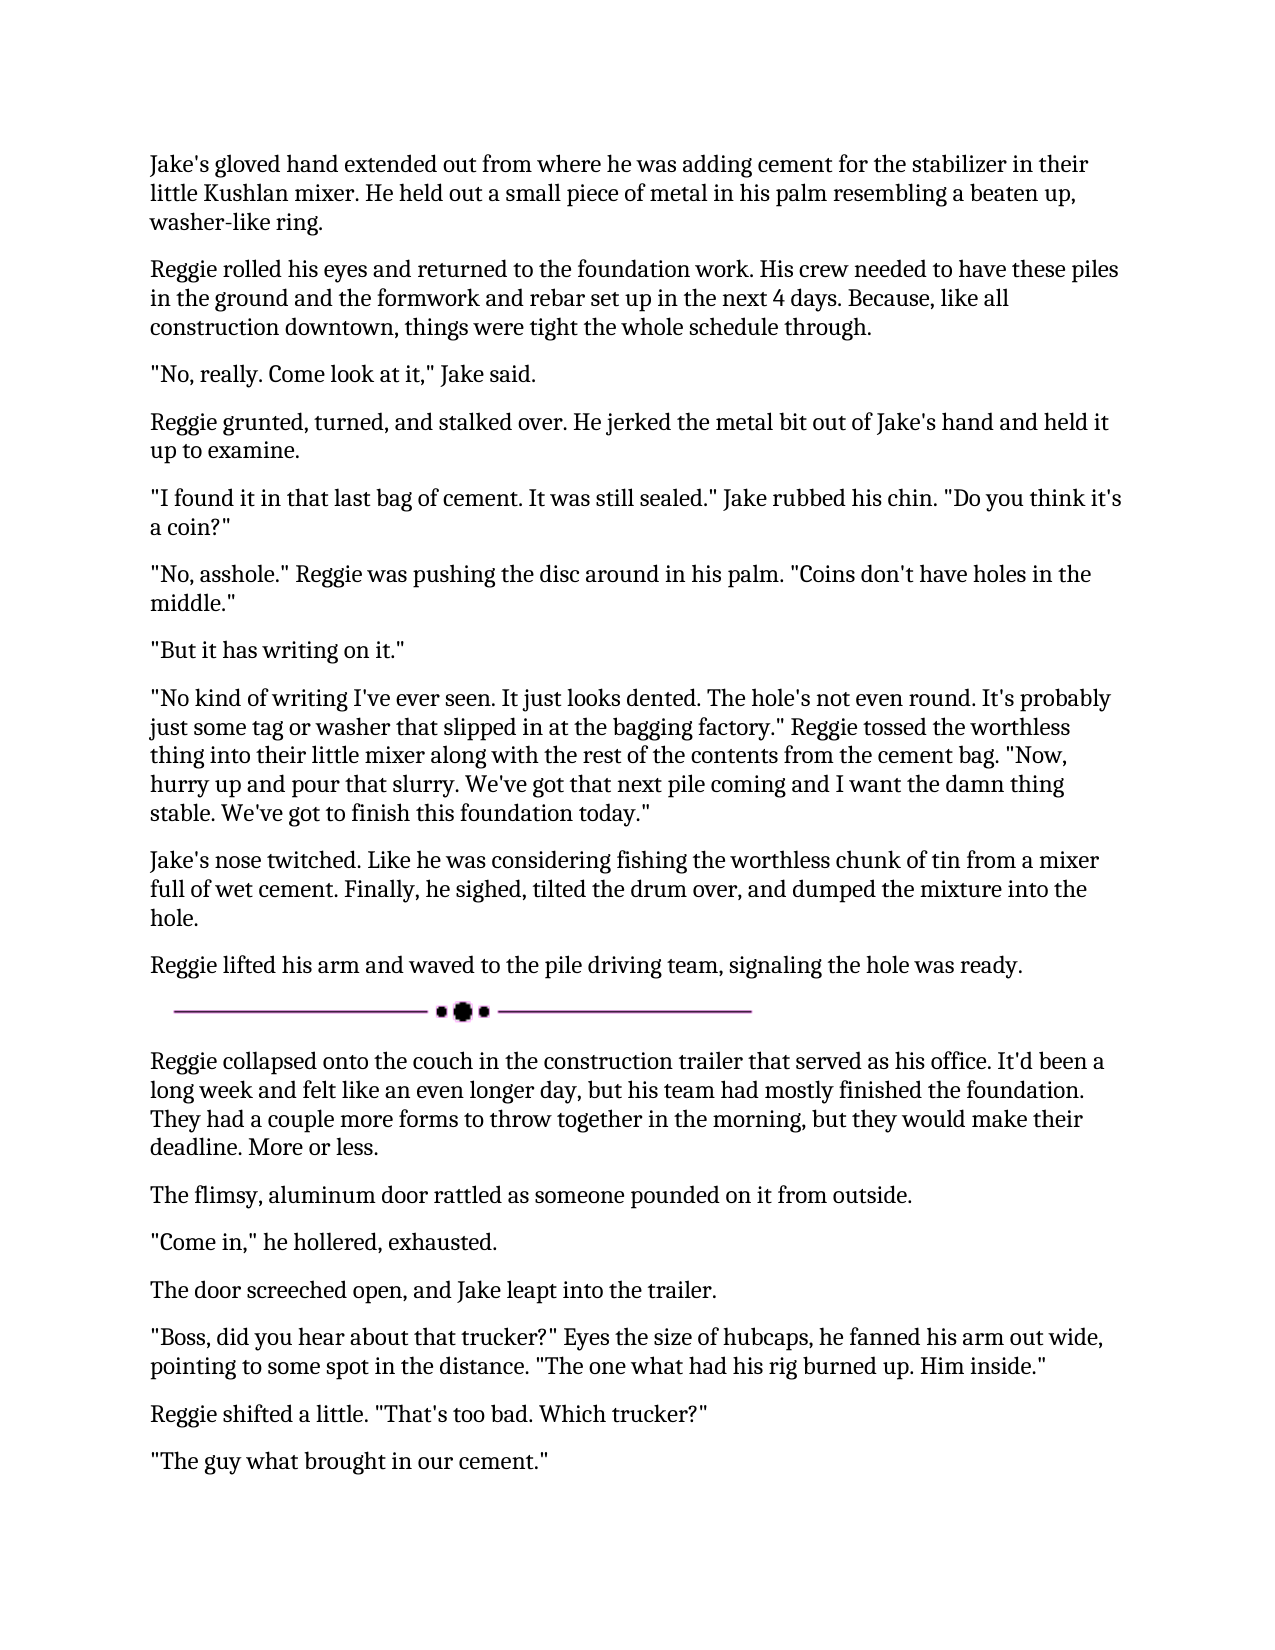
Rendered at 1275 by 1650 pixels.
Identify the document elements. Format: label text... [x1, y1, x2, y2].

text Reggie collapsed onto the couch in the construction trailer that served as his office. It'd been a long week and felt like an even longer day, but his team had mostly finished the foundation. They had a couple more forms to throw together in the morning, but they would make their deadline. More or less. [150, 1047, 1125, 1162]
text "I found it in that last bag of cement. It was still sealed." Jake rubbed his chin. "Do you think it's a coin?" [150, 484, 1125, 541]
text Jake's gloved hand extended out from where he was adding cement for the stabilizer in their little Kushlan mixer. He held out a small piece of metal in his palm resembling a beaten up, washer-like ring. [150, 150, 1125, 236]
text Reggie lifted his arm and waved to the pile driving team, signaling the hole was ready. [150, 951, 1125, 980]
text "But it has writing on it." [150, 636, 1125, 665]
picture [168, 998, 761, 1029]
text Jake's nose twitched. Like he was considering fishing the worthless chunk of tin from a mixer full of wet cement. Finally, he sighed, tilted the drum over, and dumped the mixture into the hole. [150, 846, 1125, 932]
text "Boss, did you hear about that trucker?" Eyes the size of hubcaps, he fanned his arm out wide, pointing to some spot in the distance. "The one what had his rig burned up. Him inside." [150, 1323, 1125, 1381]
text "No, really. Come look at it," Jake said. [150, 360, 1125, 389]
text "The guy what brought in our cement." [150, 1447, 1125, 1476]
text "No kind of writing I've ever seen. It just looks dented. The hole's not even round. It's probably just some tag or washer that slipped in at the bagging factory." Reggie tossed the worthless thing into their little mixer along with the rest of the contents from the cement bag. "Now, hurry up and pour that slurry. We've got that next pile coming and I want the damn thing stable. We've got to finish this foundation today." [150, 684, 1125, 827]
text The flimsy, aluminum door rattled as someone pounded on it from outside. [150, 1181, 1125, 1209]
text "Come in," he hollered, exhausted. [150, 1228, 1125, 1257]
text "No, asshole." Reggie was pushing the disc around in his palm. "Coins don't have holes in the middle." [150, 560, 1125, 617]
text Reggie grunted, turned, and stalked over. He jerked the metal bit out of Jake's hand and held it up to examine. [150, 407, 1125, 465]
text The door screeched open, and Jake leapt into the trailer. [150, 1276, 1125, 1304]
text Reggie shifted a little. "That's too bad. Which trucker?" [150, 1399, 1125, 1428]
text Reggie rolled his eyes and returned to the foundation work. His crew needed to have these piles in the ground and the formwork and rebar set up in the next 4 days. Because, like all construction downtown, things were tight the whole schedule through. [150, 255, 1125, 341]
